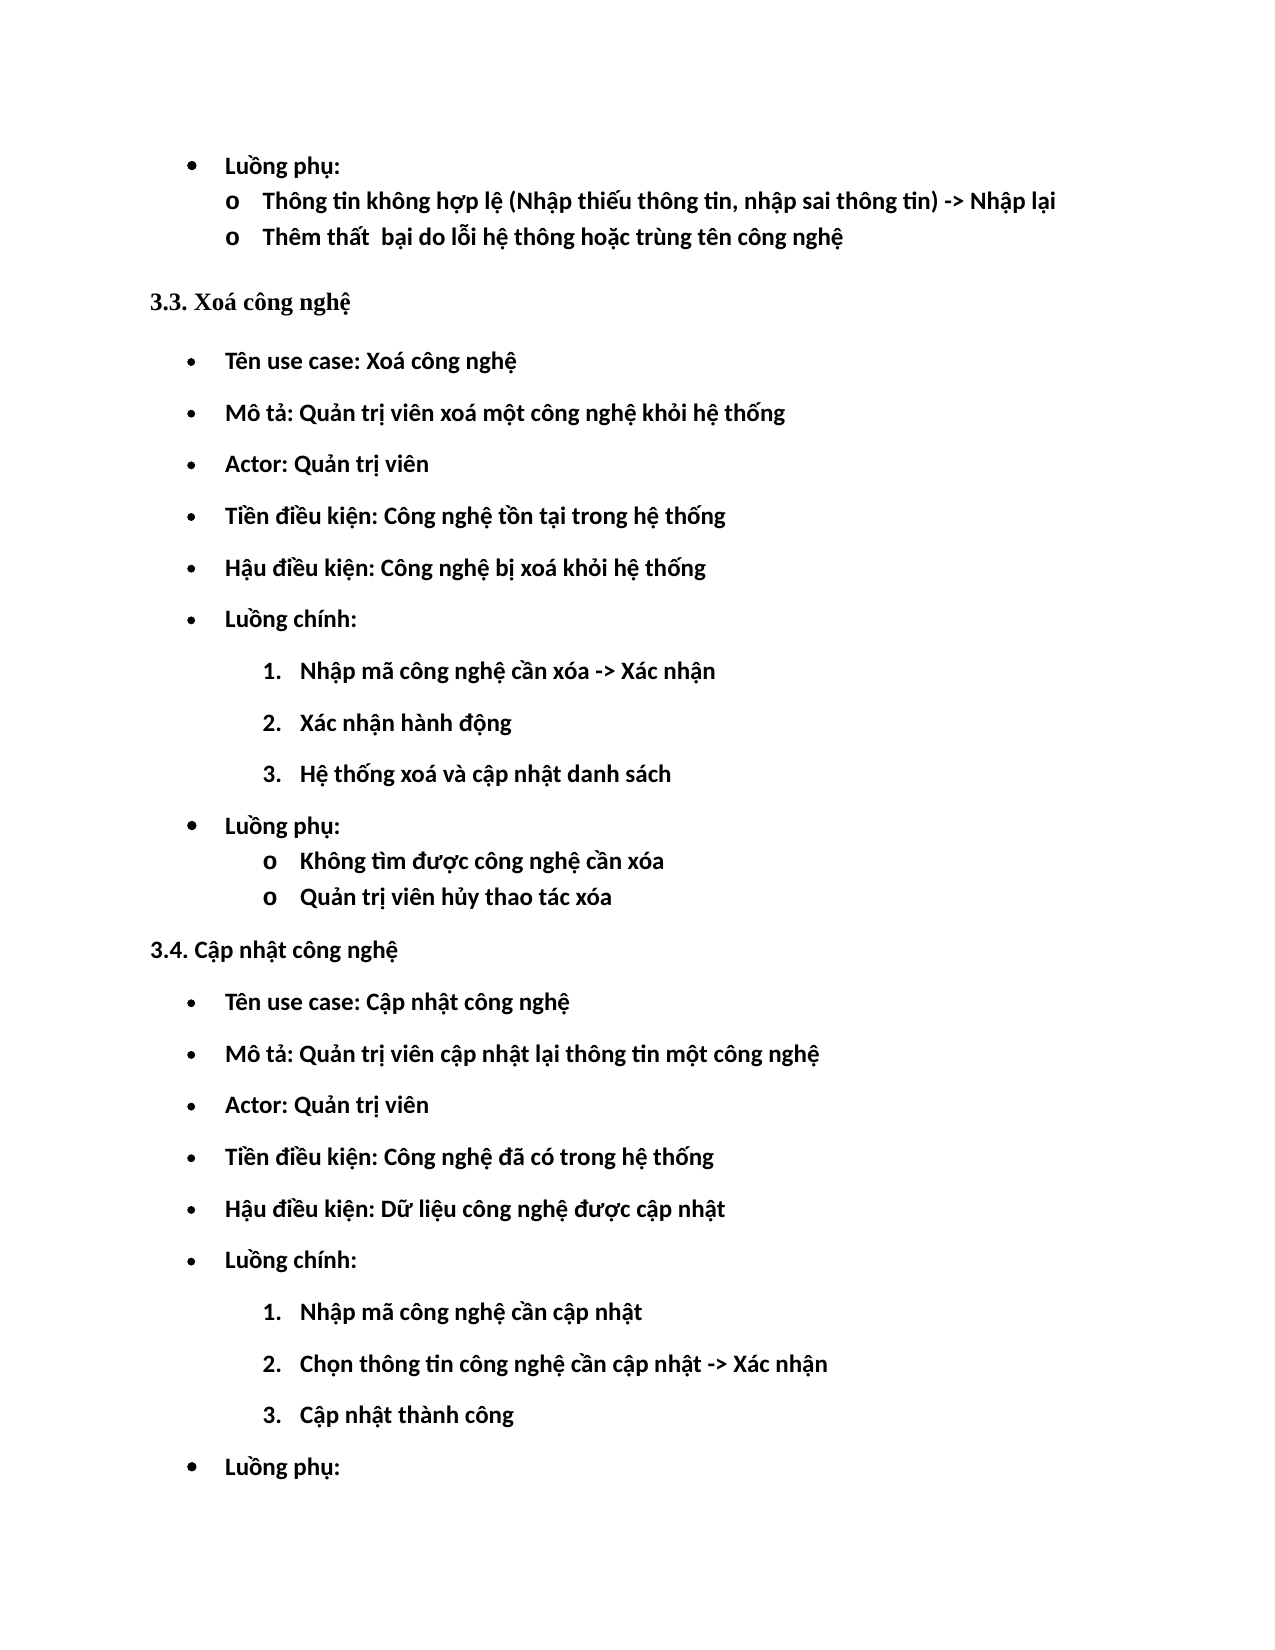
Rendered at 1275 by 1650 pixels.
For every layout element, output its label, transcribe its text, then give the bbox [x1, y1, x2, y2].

list Luồng chính: [187, 603, 1125, 634]
list Hậu điều kiện: Dữ liệu công nghệ được cập nhật [187, 1193, 1125, 1223]
list Actor: Quản trị viên [187, 448, 1125, 479]
list Hậu điều kiện: Công nghệ bị xoá khỏi hệ thống [187, 552, 1125, 582]
list Luồng phụ: [187, 150, 1125, 181]
list Tên use case: Xoá công nghệ [187, 345, 1125, 376]
text 3.3. Xoá công nghệ [150, 287, 1125, 316]
list Chọn thông tin công nghệ cần cập nhật -> Xác nhận [262, 1348, 1125, 1378]
list Nhập mã công nghệ cần cập nhật [262, 1296, 1125, 1327]
list Thông tin không hợp lệ (Nhập thiếu thông tin, nhập sai thông tin) -> Nhập lại [225, 185, 1125, 217]
list Không tìm được công nghệ cần xóa [262, 845, 1125, 877]
list Mô tả: Quản trị viên cập nhật lại thông tin một công nghệ [187, 1038, 1125, 1068]
list Quản trị viên hủy thao tác xóa [262, 881, 1125, 913]
list Thêm thất bại do lỗi hệ thông hoặc trùng tên công nghệ [225, 221, 1125, 253]
list Tiền điều kiện: Công nghệ đã có trong hệ thống [187, 1141, 1125, 1172]
list Luồng phụ: [187, 1451, 1125, 1482]
list Luồng phụ: [187, 810, 1125, 841]
list Cập nhật thành công [262, 1399, 1125, 1430]
list Actor: Quản trị viên [187, 1089, 1125, 1120]
list Xác nhận hành động [262, 707, 1125, 737]
list Luồng chính: [187, 1244, 1125, 1275]
list Tên use case: Cập nhật công nghệ [187, 986, 1125, 1017]
list Nhập mã công nghệ cần xóa -> Xác nhận [262, 655, 1125, 686]
list Hệ thống xoá và cập nhật danh sách [262, 758, 1125, 789]
text 3.4. Cập nhật công nghệ [150, 934, 1125, 965]
list Mô tả: Quản trị viên xoá một công nghệ khỏi hệ thống [187, 397, 1125, 427]
list Tiền điều kiện: Công nghệ tồn tại trong hệ thống [187, 500, 1125, 531]
